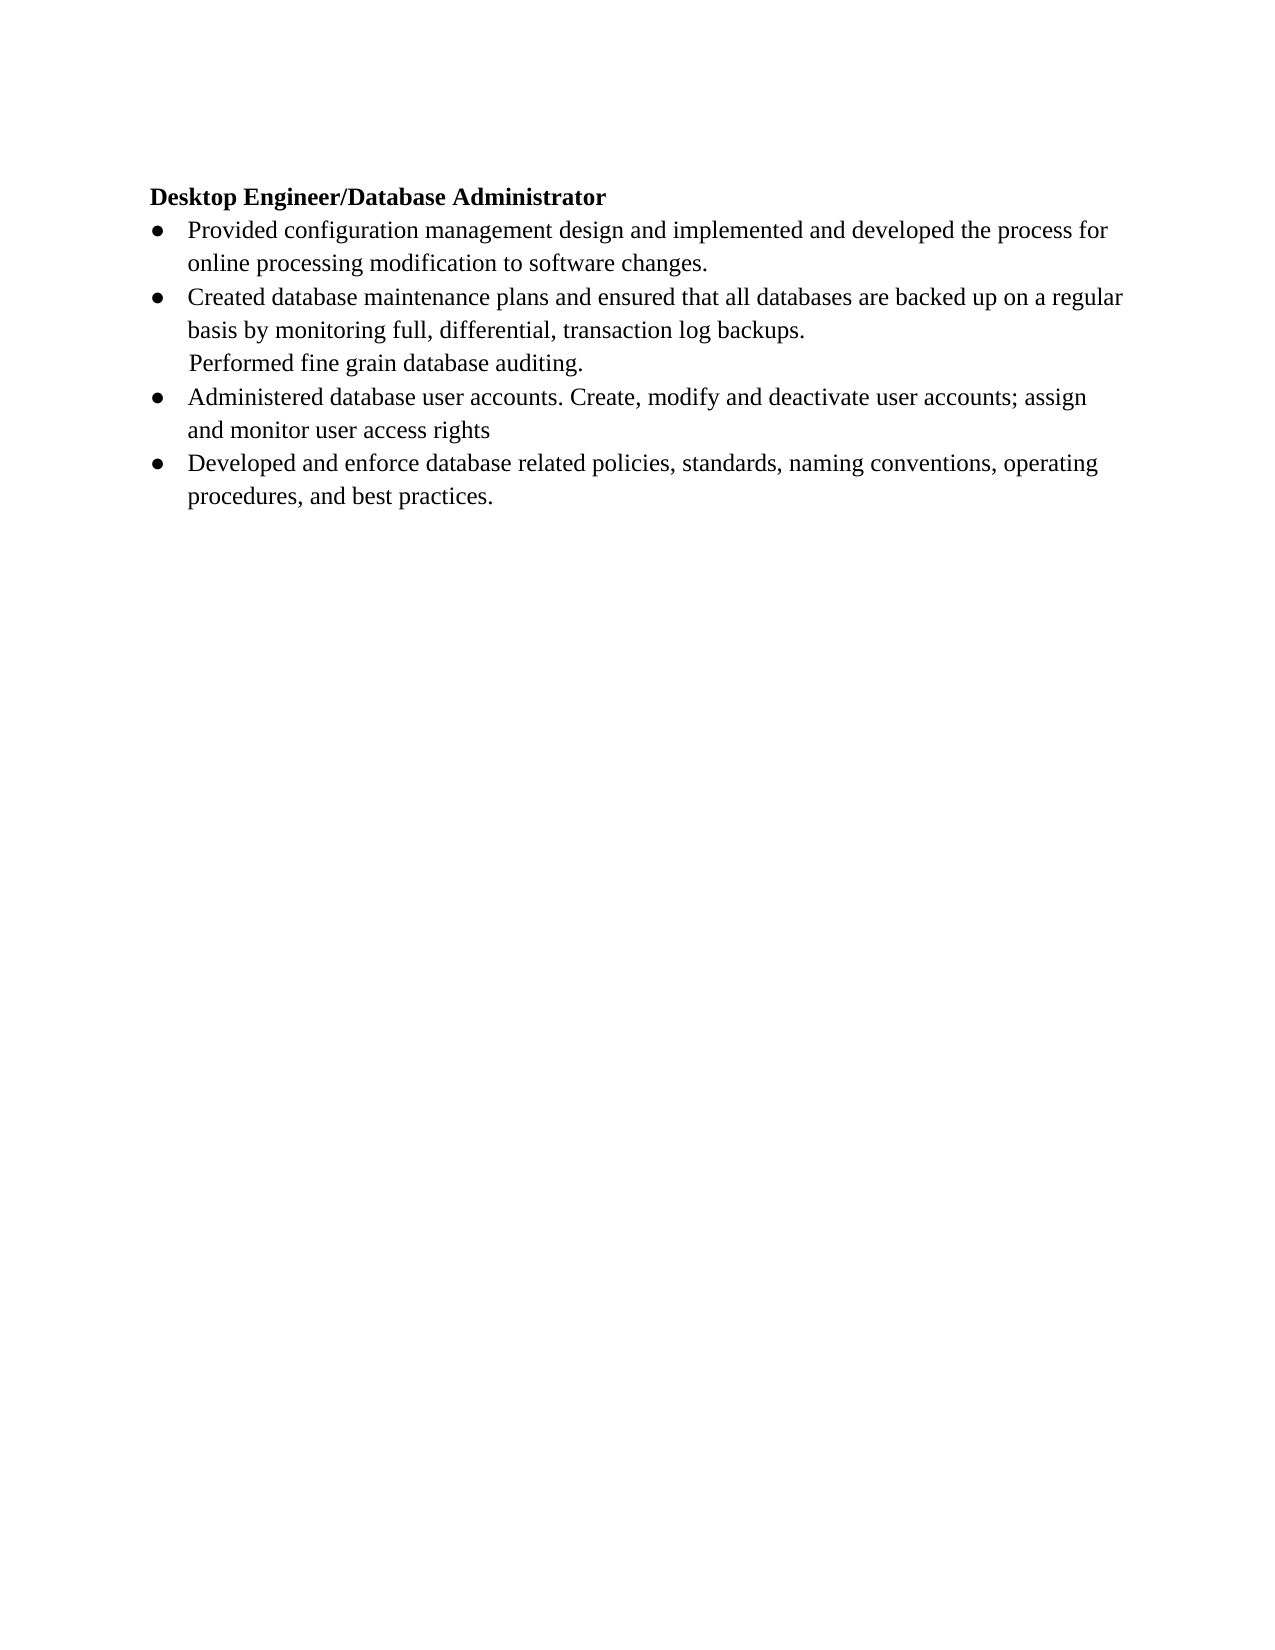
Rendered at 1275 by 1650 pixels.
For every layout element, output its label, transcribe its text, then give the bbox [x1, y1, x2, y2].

list Administered database user accounts. Create, modify and deactivate user accounts; assign and monitor user access rights [150, 382, 1125, 443]
text Desktop Engineer/Database Administrator [149, 182, 1125, 211]
text Performed fine grain database auditing. [188, 348, 1125, 377]
list Provided configuration management design and implemented and developed the process for online processing modification to software changes. [150, 215, 1125, 277]
list Developed and enforce database related policies, standards, naming conventions, operating procedures, and best practices. [150, 448, 1125, 510]
